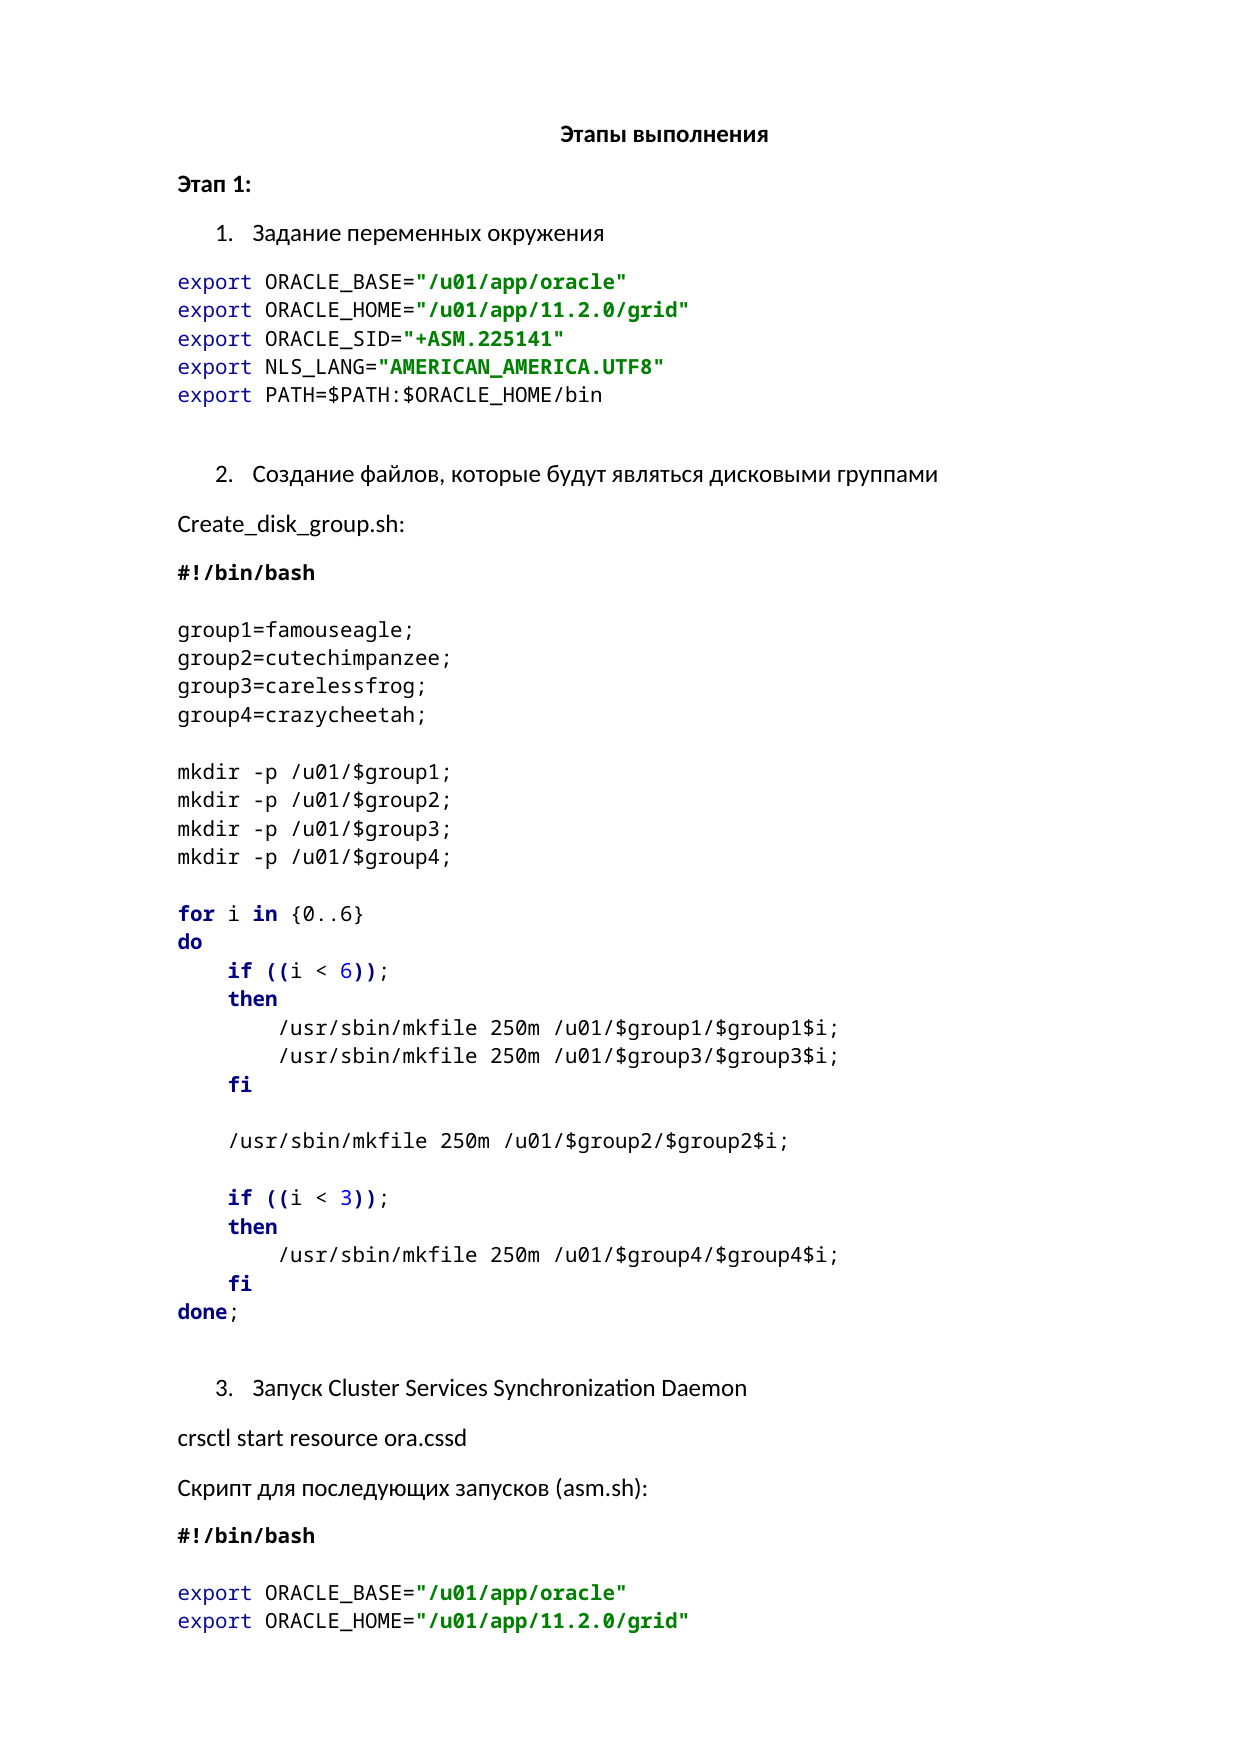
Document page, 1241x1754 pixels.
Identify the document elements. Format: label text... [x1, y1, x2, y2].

list Создание файлов, которые будут являться дисковыми группами [215, 459, 1152, 489]
text crsctl start resource ora.cssd [177, 1422, 1152, 1453]
text Этап 1: [177, 168, 1152, 198]
text Create_disk_group.sh: [177, 508, 1152, 539]
text Этапы выполнения [177, 118, 1152, 149]
text #!/bin/bash group1=famouseagle; group2=cutechimpanzee; group3=carelessfrog; group4=crazycheetah; mkdir -p /u01/$group1; mkdir -p /u01/$group2; mkdir -p /u01/$group3; mkdir -p /u01/$group4; for i in {0..6} do if ((i < 6)); then /usr/sbin/mkfile 250m /u01/$group1/$group1$i; /usr/sbin/mkfile 250m /u01/$group3/$group3$i; fi /usr/sbin/mkfile 250m /u01/$group2/$group2$i; if ((i < 3)); then /usr/sbin/mkfile 250m /u01/$group4/$group4$i; fi done; [177, 558, 1152, 1326]
list Задание переменных окружения [215, 217, 1152, 248]
list Запуск Cluster Services Synchronization Daemon [215, 1372, 1152, 1403]
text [177, 1521, 1152, 1635]
text export ORACLE_BASE="/u01/app/oracle" export ORACLE_HOME="/u01/app/11.2.0/grid" export ORACLE_SID="+ASM.225141" export NLS_LANG="AMERICAN_AMERICA.UTF8" export PATH=$PATH:$ORACLE_HOME/bin [177, 267, 1152, 409]
text Скрипт для последующих запусков (asm.sh): [177, 1472, 1152, 1502]
